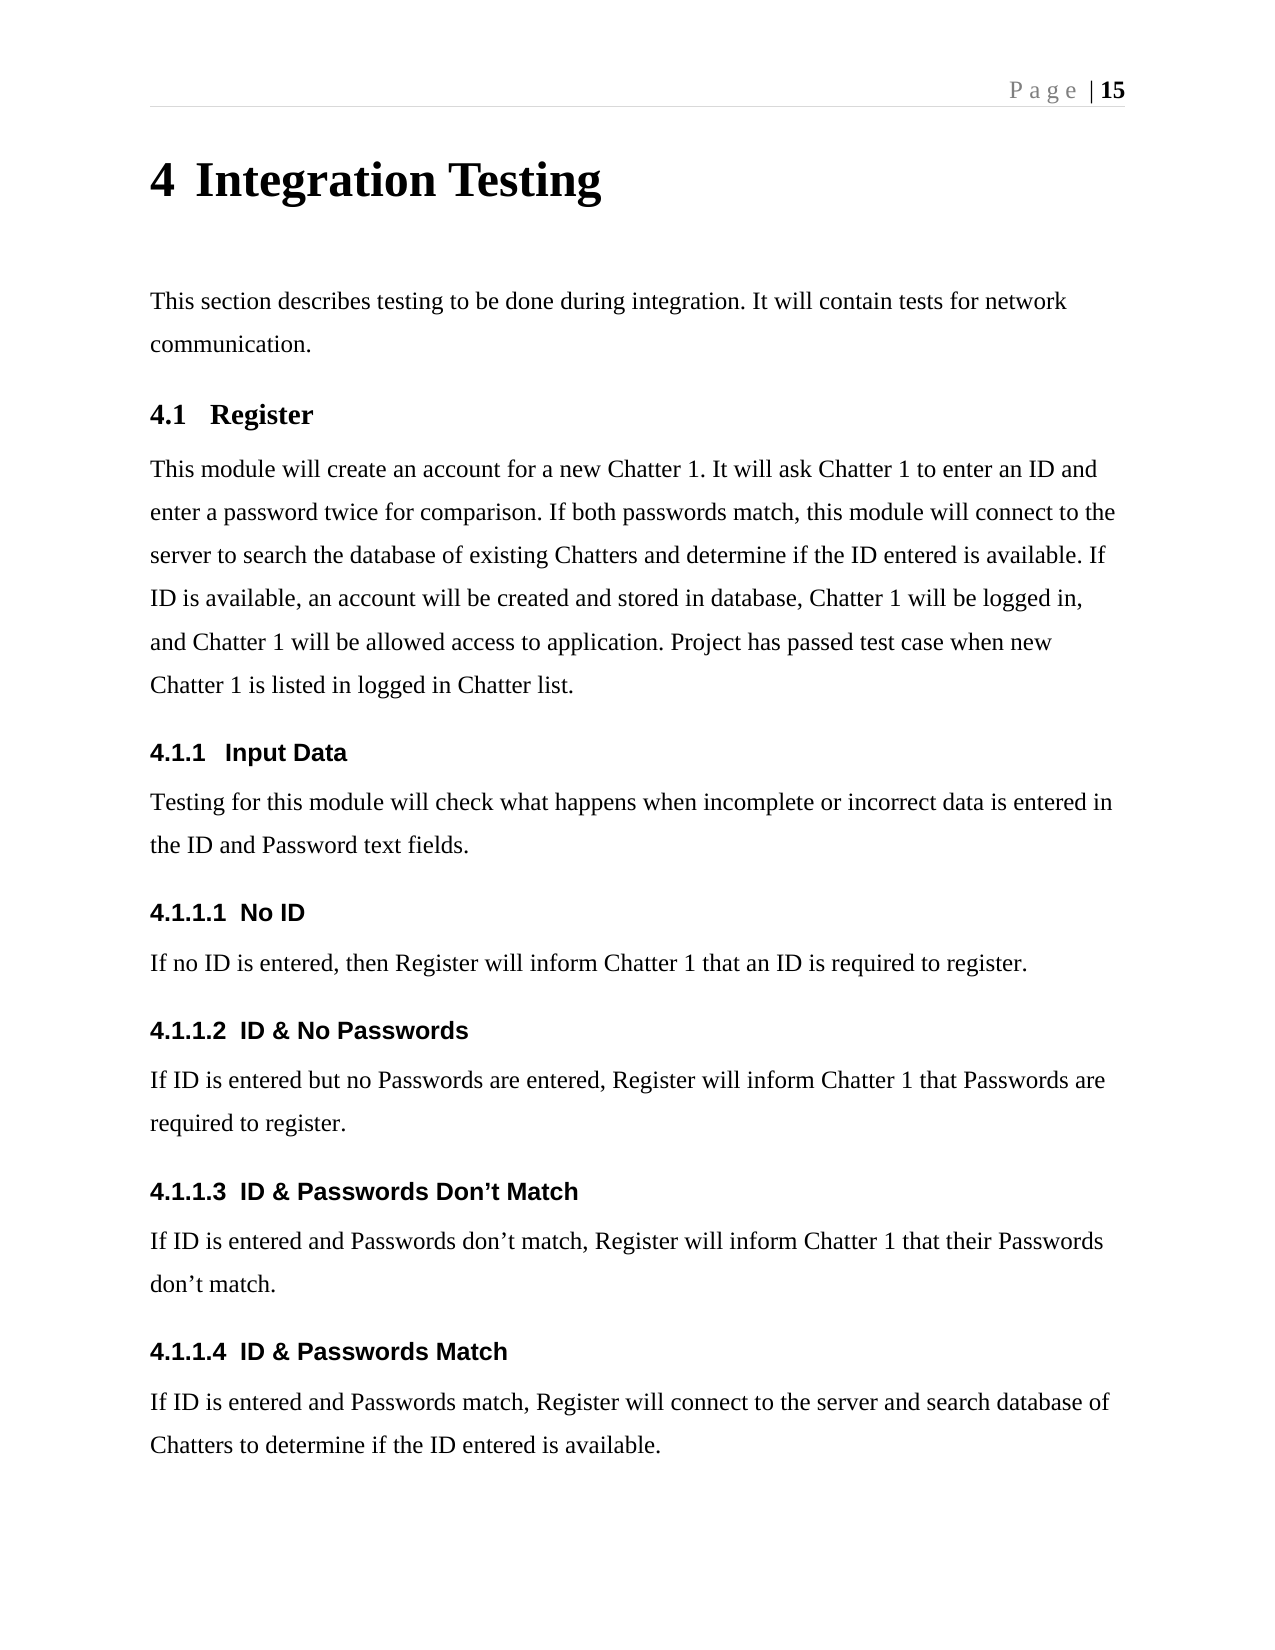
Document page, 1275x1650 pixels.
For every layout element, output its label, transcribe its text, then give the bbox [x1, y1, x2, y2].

text If no ID is entered, then Register will inform Chatter 1 that an ID is required to register. [150, 948, 1125, 977]
text This section describes testing to be done during integration. It will contain tests for network communication. [150, 286, 1125, 358]
text If ID is entered but no Passwords are entered, Register will inform Chatter 1 that Passwords are required to register. [150, 1065, 1125, 1137]
subtitle ID & Passwords Don’t Match [150, 1177, 1125, 1205]
text This module will create an account for a new Chatter 1. It will ask Chatter 1 to enter an ID and enter a password twice for comparison. If both passwords match, this module will connect to the server to search the database of existing Chatters and determine if the ID entered is available. If ID is available, an account will be created and stored in database, Chatter 1 will be logged in, and Chatter 1 will be allowed access to application. Project has passed test case when new Chatter 1 is listed in logged in Chatter list. [150, 454, 1125, 698]
subtitle Register [150, 397, 1125, 431]
subtitle ID & No Passwords [150, 1016, 1125, 1045]
text Testing for this module will check what happens when incomplete or incorrect data is entered in the ID and Password text fields. [150, 787, 1125, 859]
subtitle Integration Testing [150, 150, 1125, 207]
text If ID is entered and Passwords don’t match, Register will inform Chatter 1 that their Passwords don’t match. [150, 1226, 1125, 1298]
subtitle ID & Passwords Match [150, 1337, 1125, 1366]
subtitle Input Data [150, 738, 1125, 767]
text If ID is entered and Passwords match, Register will connect to the server and search database of Chatters to determine if the ID entered is available. [150, 1387, 1125, 1458]
subtitle No ID [150, 898, 1125, 927]
